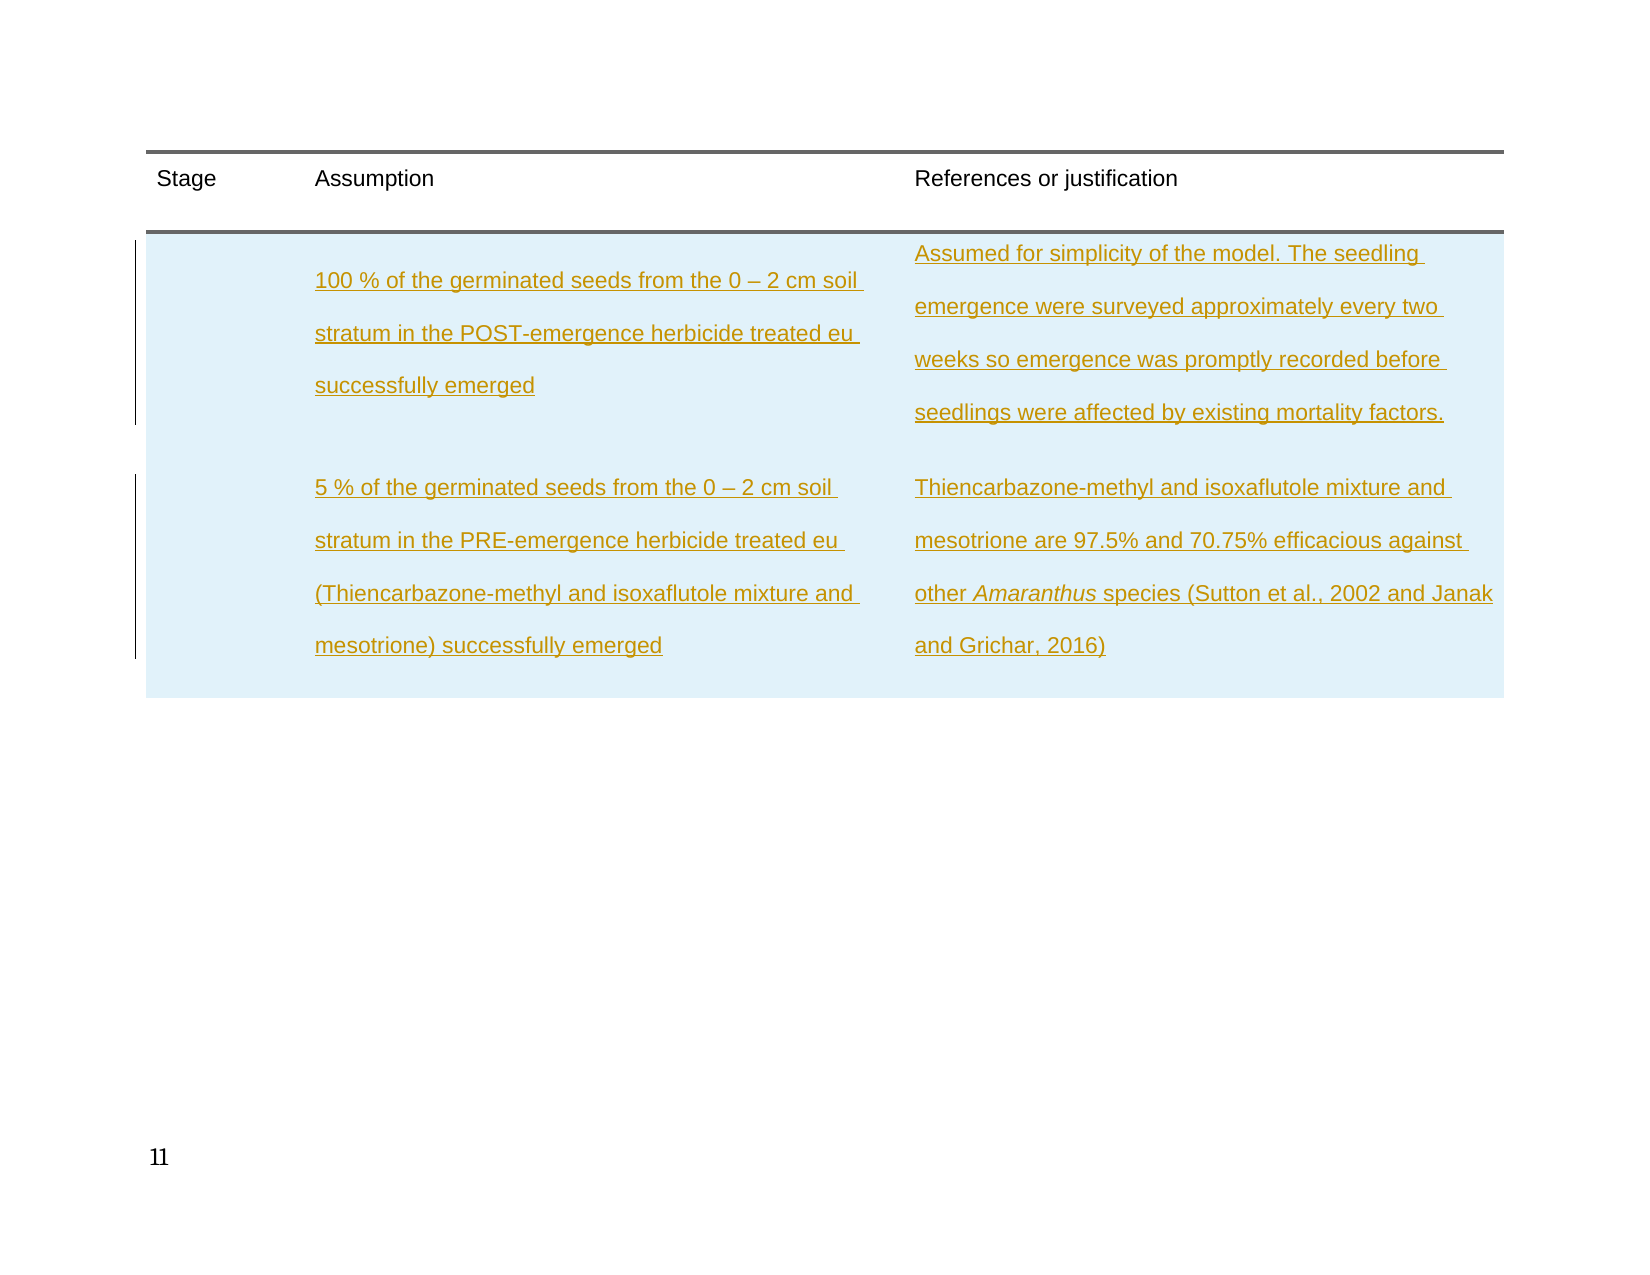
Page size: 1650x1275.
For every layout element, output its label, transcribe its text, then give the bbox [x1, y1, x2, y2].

table_header Assumption [304, 154, 904, 230]
table_header Stage [146, 154, 304, 230]
table_header References or justification [904, 154, 1504, 230]
